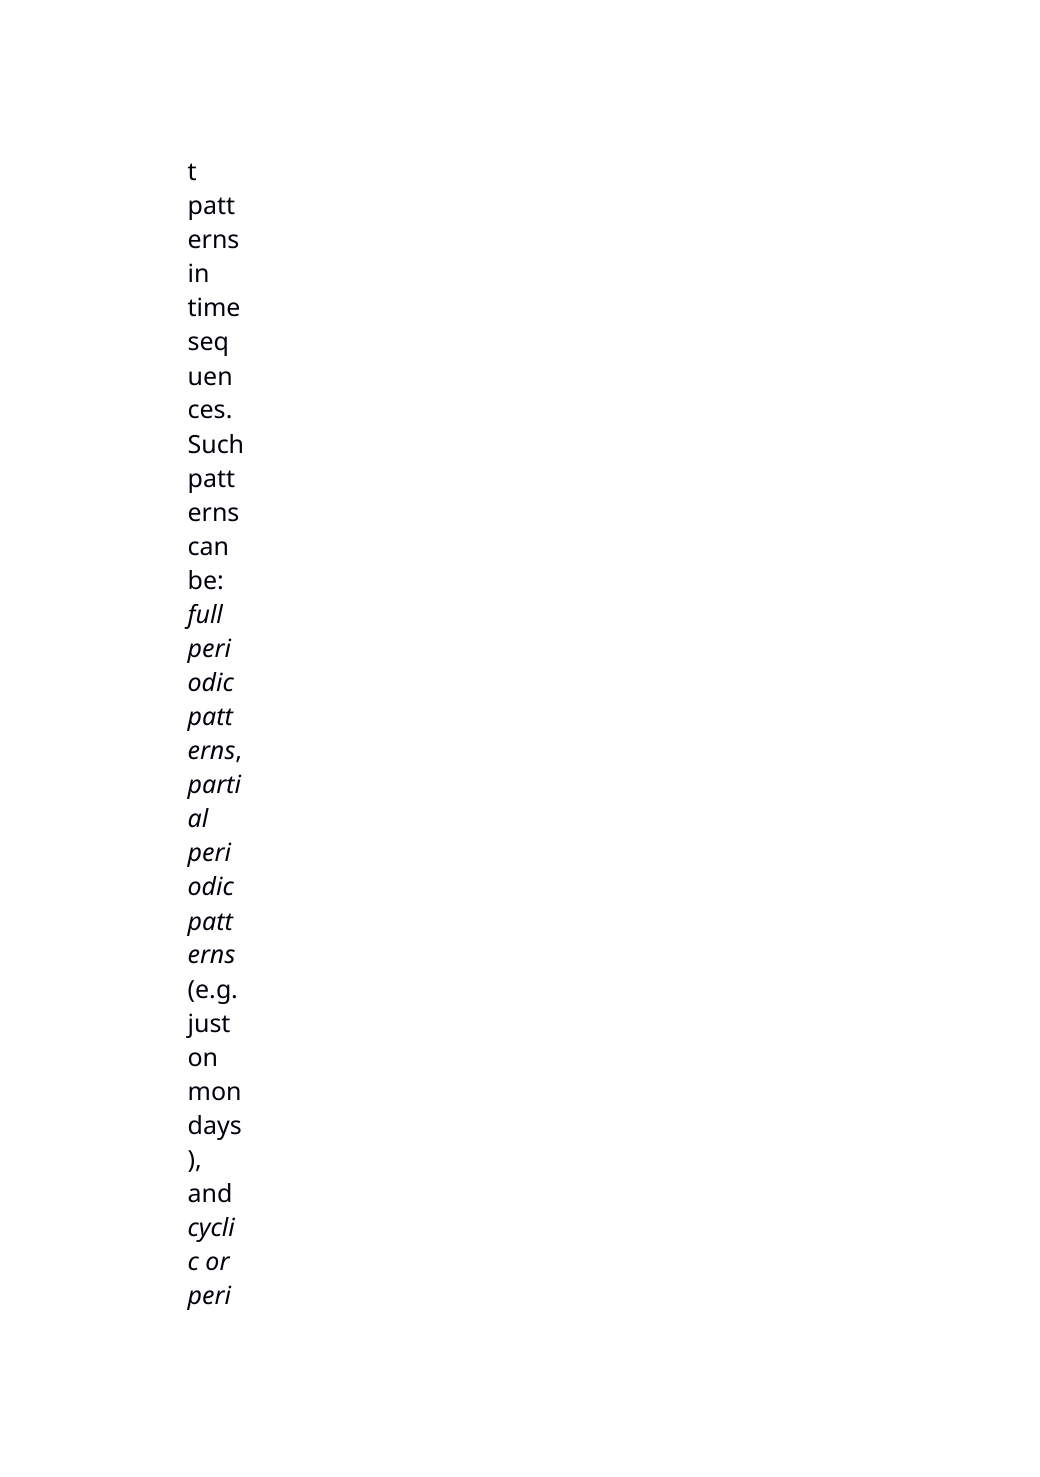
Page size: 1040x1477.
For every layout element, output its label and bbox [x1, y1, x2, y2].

table_cell [176, 150, 256, 1312]
